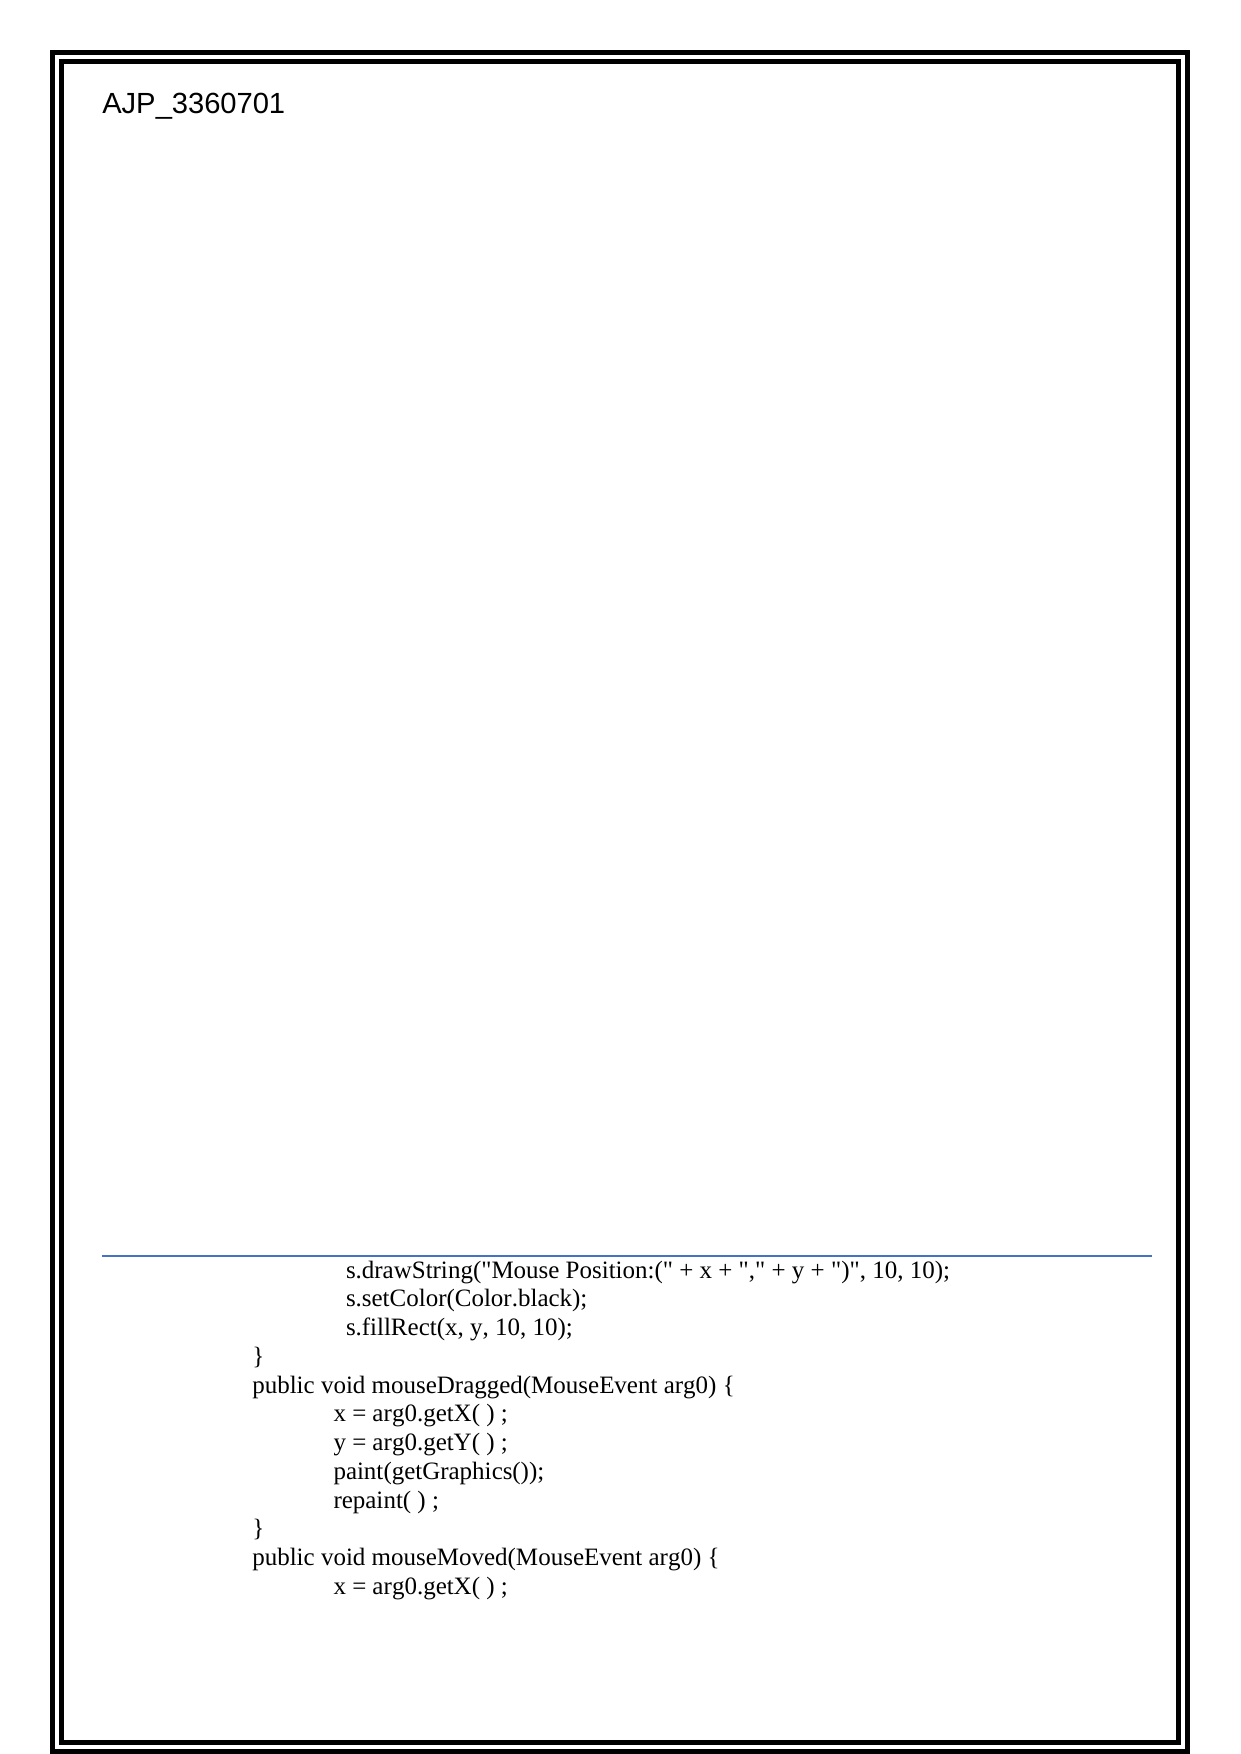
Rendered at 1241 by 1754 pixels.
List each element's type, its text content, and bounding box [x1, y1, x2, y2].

text s.fillRect(x, y, 10, 10); [102, 1312, 1153, 1341]
text public void mouseDragged(MouseEvent arg0) { [177, 1370, 1153, 1398]
text y = arg0.getY( ) ; [177, 1427, 1153, 1456]
text s.drawString("Mouse Position:(" + x + "," + y + ")", 10, 10); [252, 1255, 1153, 1283]
text x = arg0.getX( ) ; [177, 1571, 1153, 1600]
text s.setColor(Color.black); [252, 1283, 1153, 1312]
text } [252, 1341, 1153, 1370]
text repaint( ) ; [177, 1485, 1153, 1513]
text paint(getGraphics()); [177, 1456, 1153, 1485]
text public void mouseMoved(MouseEvent arg0) { [177, 1542, 1153, 1571]
text x = arg0.getX( ) ; [177, 1398, 1153, 1427]
text } [177, 1513, 1153, 1542]
